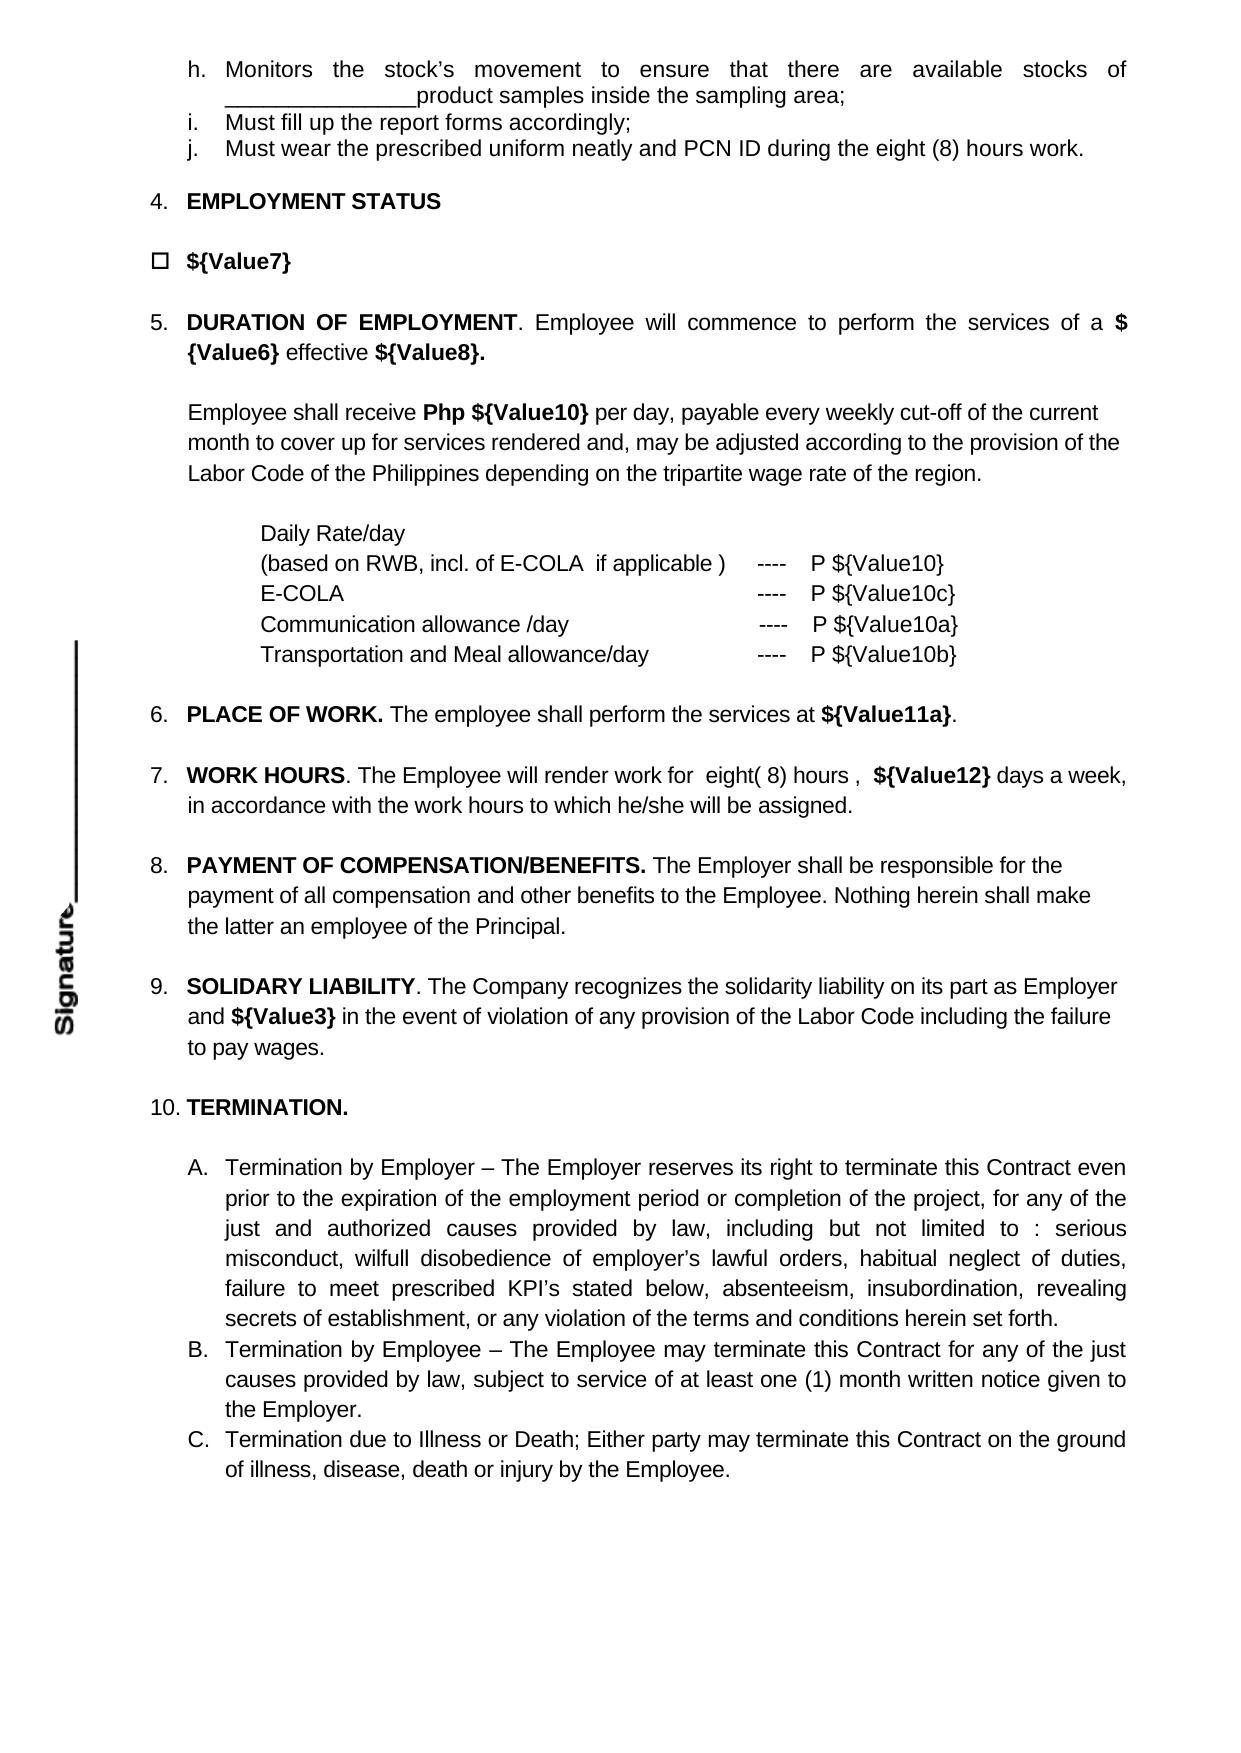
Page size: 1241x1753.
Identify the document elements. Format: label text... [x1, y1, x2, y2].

text E-COLA ---- P ${Value10c} [187, 580, 1128, 607]
list ${Value7} [150, 248, 1128, 274]
list EMPLOYMENT STATUS [150, 188, 1128, 214]
list Termination by Employer – The Employer reserves its right to terminate this Contract even prior to the expiration of the employment period or completion of the project, for any of the just and authorized causes provided by law, including but not limited to : serious misconduct, wilfull disobedience of employer’s lawful orders, habitual neglect of duties, failure to meet prescribed KPI’s stated below, absenteeism, insubordination, revealing secrets of establishment, or any violation of the terms and conditions herein set forth. [187, 1154, 1128, 1332]
list WORK HOURS. The Employee will render work for eight( 8) hours , ${Value12} days a week, in accordance with the work hours to which he/she will be assigned. [150, 762, 1128, 818]
list TERMINATION. [150, 1094, 1128, 1120]
picture [53, 640, 77, 1034]
text Daily Rate/day [187, 520, 1128, 546]
list Termination due to Illness or Death; Either party may terminate this Contract on the ground of illness, disease, death or injury by the Employee. [187, 1426, 1128, 1483]
list Must wear the prescribed uniform neatly and PCN ID during the eight (8) hours work. [187, 135, 1128, 161]
text Employee shall receive Php ${Value10} per day, payable every weekly cut-off of the current month to cover up for services rendered and, may be adjusted according to the provision of the Labor Code of the Philippines depending on the tripartite wage rate of the region. [187, 399, 1128, 486]
text Communication allowance /day ---- P ${Value10a} [187, 611, 1128, 637]
list PAYMENT OF COMPENSATION/BENEFITS. The Employer shall be responsible for the payment of all compensation and other benefits to the Employee. Nothing herein shall make the latter an employee of the Principal. [150, 852, 1128, 939]
list Termination by Employee – The Employee may terminate this Contract for any of the just causes provided by law, subject to service of at least one (1) month written notice given to the Employer. [187, 1336, 1128, 1422]
text (based on RWB, incl. of E-COLA if applicable ) ---- P ${Value10} [187, 550, 1128, 577]
list DURATION OF EMPLOYMENT. Employee will commence to perform the services of a ${Value6} effective ${Value8}. [150, 308, 1128, 365]
text Transportation and Meal allowance/day ---- P ${Value10b} [187, 641, 1128, 667]
list SOLIDARY LIABILITY. The Company recognizes the solidarity liability on its part as Employer and ${Value3} in the event of violation of any provision of the Labor Code including the failure to pay wages. [150, 973, 1128, 1060]
list PLACE OF WORK. The employee shall perform the services at ${Value11a}. [150, 701, 1128, 728]
list Monitors the stock’s movement to ensure that there are available stocks of _______________product samples inside the sampling area; [187, 56, 1128, 109]
list Must fill up the report forms accordingly; [187, 109, 1128, 135]
